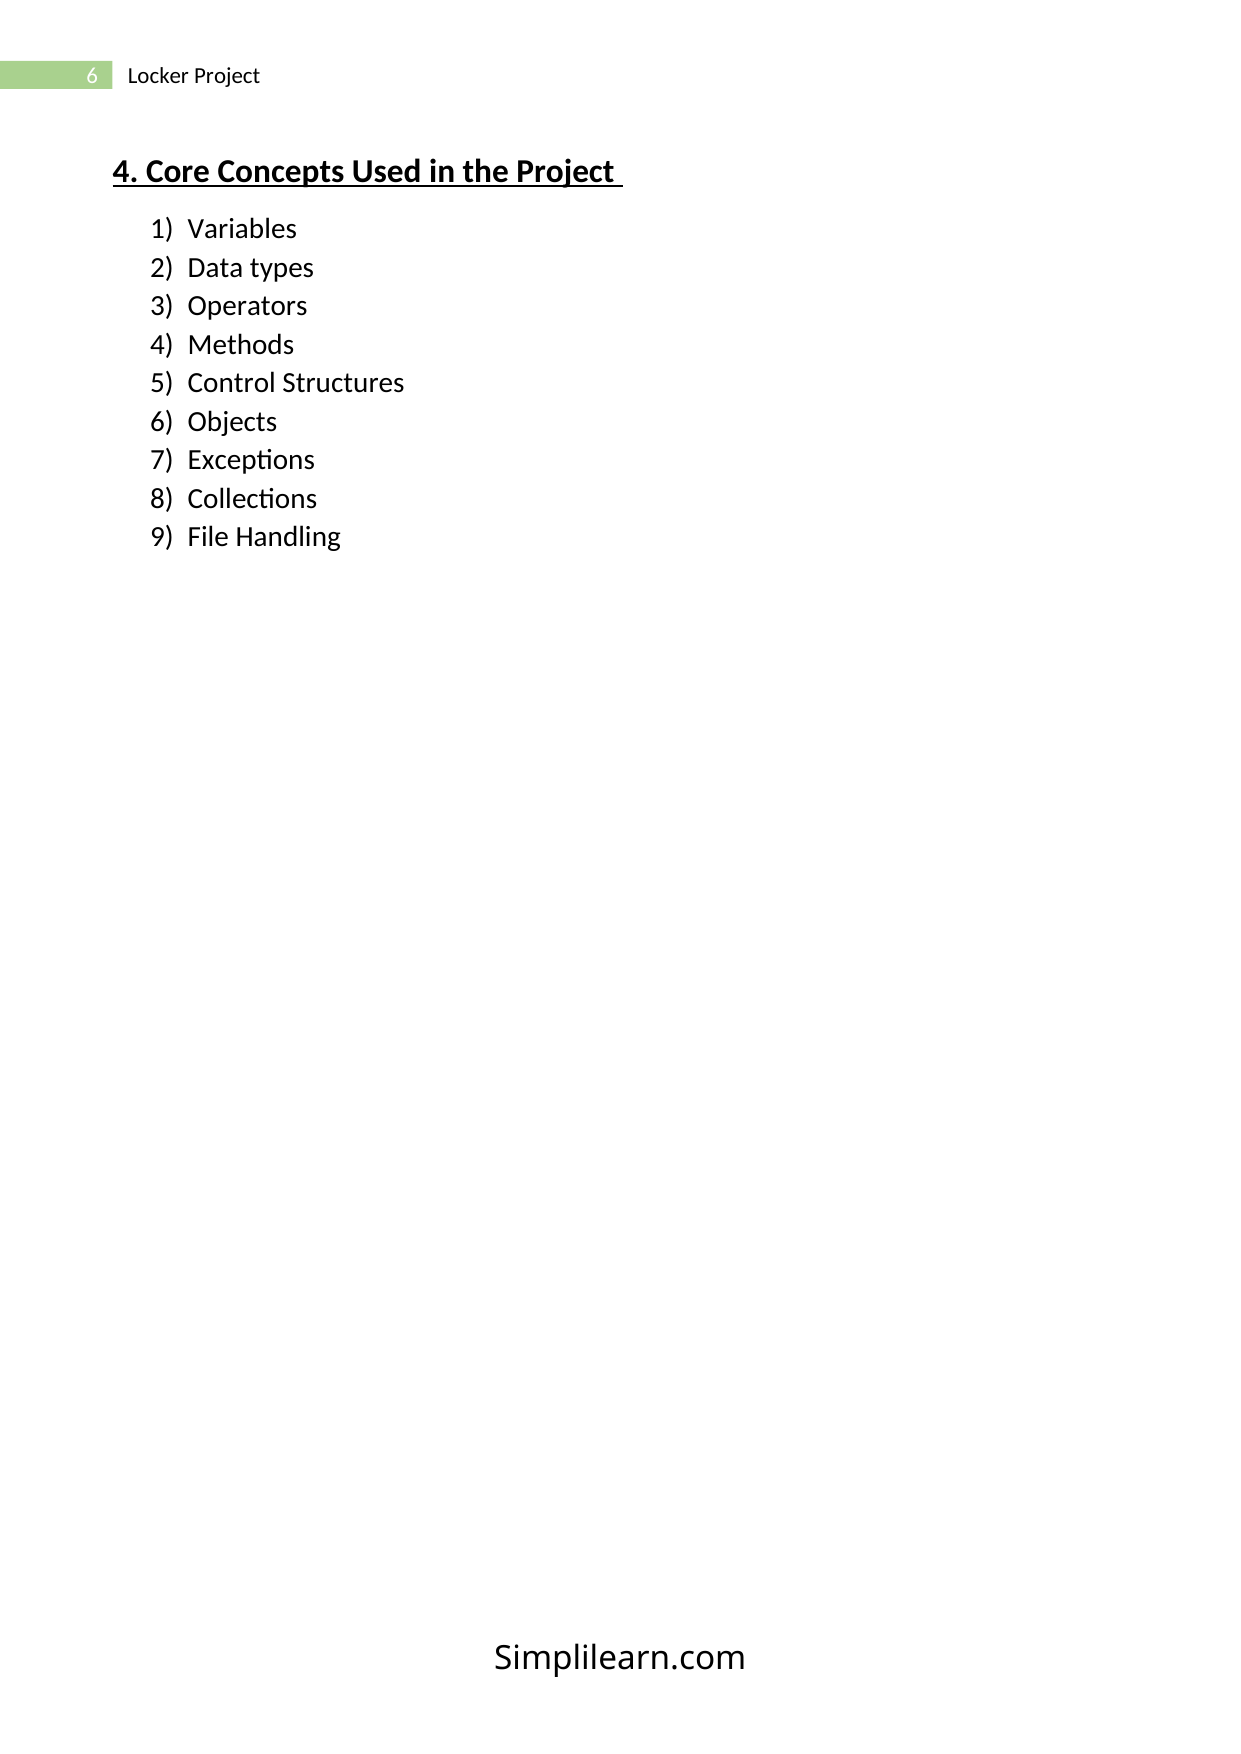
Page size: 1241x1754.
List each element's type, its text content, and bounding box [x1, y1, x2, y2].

list Data types [150, 249, 1128, 285]
list Methods [150, 326, 1128, 362]
text 4. Core Concepts Used in the Project [112, 150, 1128, 191]
list File Handling [150, 518, 1128, 554]
list Collections [150, 480, 1128, 515]
list Exceptions [150, 441, 1128, 477]
list Operators [150, 287, 1128, 323]
list Objects [150, 403, 1128, 438]
list Control Structures [150, 364, 1128, 400]
list Variables [150, 211, 1128, 246]
